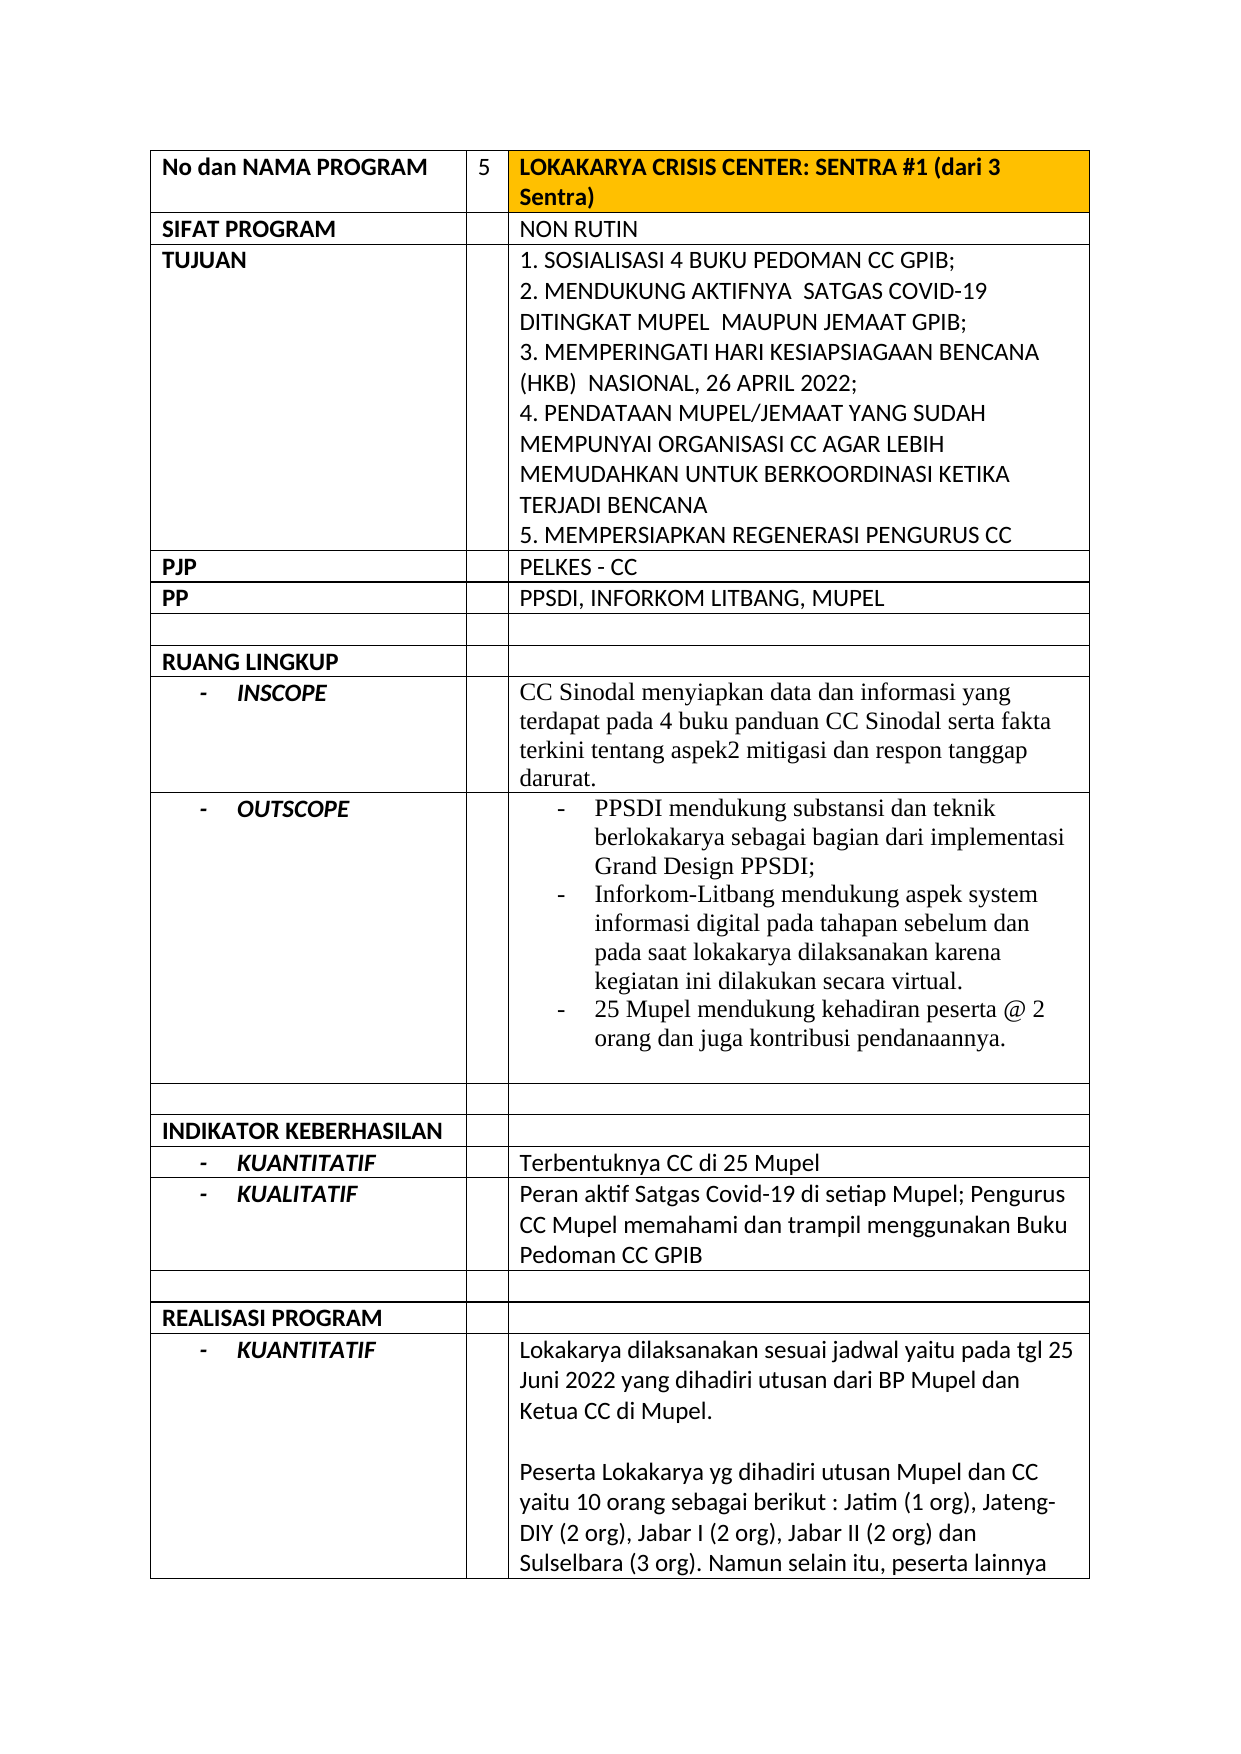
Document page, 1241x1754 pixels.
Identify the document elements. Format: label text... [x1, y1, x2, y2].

table_cell KUANTITATIF [151, 1334, 466, 1578]
table_cell Peran aktif Satgas Covid-19 di setiap Mupel; Pengurus CC Mupel memahami dan trampil menggunakan Buku Pedoman CC GPIB [509, 1178, 1089, 1270]
table_cell REALISASI PROGRAM [151, 1303, 466, 1333]
table_cell INSCOPE [151, 677, 466, 792]
table_header No dan NAMA PROGRAM [151, 151, 466, 212]
table_header 5 [467, 151, 508, 212]
table_cell SIFAT PROGRAM [151, 213, 466, 244]
table_cell PPSDI mendukung substansi dan teknik berlokakarya sebagai bagian dari implementasi Grand Design PPSDI; Inforkom-Litbang mendukung aspek system informasi digital pada tahapan sebelum dan pada saat lokakarya dilaksanakan karena kegiatan ini dilakukan secara virtual. 25 Mupel mendukung kehadiran peserta @ 2 orang dan juga kontribusi pendanaannya. [509, 793, 1089, 1082]
table_cell [467, 1271, 508, 1301]
table_cell [467, 1115, 508, 1146]
table_cell [467, 1303, 508, 1333]
table_cell KUALITATIF [151, 1178, 466, 1270]
table_cell [467, 677, 508, 792]
table_cell [509, 1084, 1089, 1114]
table_cell [467, 213, 508, 244]
table_cell [509, 646, 1089, 676]
table_cell RUANG LINGKUP [151, 646, 466, 676]
table_cell TUJUAN [151, 245, 466, 550]
table_cell [467, 646, 508, 676]
table_cell Terbentuknya CC di 25 Mupel [509, 1147, 1089, 1177]
table_cell CC Sinodal menyiapkan data dan informasi yang terdapat pada 4 buku panduan CC Sinodal serta fakta terkini tentang aspek2 mitigasi dan respon tanggap darurat. [509, 677, 1089, 792]
table_cell [151, 1084, 466, 1114]
table_cell [467, 583, 508, 613]
table_cell [467, 1178, 508, 1270]
table_header LOKAKARYA CRISIS CENTER: SENTRA #1 (dari 3 Sentra) [509, 151, 1089, 212]
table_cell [509, 1334, 1089, 1578]
table_cell [467, 1084, 508, 1114]
table_cell [151, 614, 466, 644]
table_cell [467, 245, 508, 550]
table_cell [509, 1115, 1089, 1146]
table_cell KUANTITATIF [151, 1147, 466, 1177]
table_cell [467, 614, 508, 644]
table_cell [509, 614, 1089, 644]
table_cell PPSDI, INFORKOM LITBANG, MUPEL [509, 583, 1089, 613]
table_cell [467, 1147, 508, 1177]
table_cell PP [151, 583, 466, 613]
table_cell NON RUTIN [509, 213, 1089, 244]
table_cell [509, 1271, 1089, 1301]
table_cell [467, 1334, 508, 1578]
table_cell [151, 1271, 466, 1301]
table_cell [509, 1303, 1089, 1333]
table_cell 1. SOSIALISASI 4 BUKU PEDOMAN CC GPIB; 2. MENDUKUNG AKTIFNYA SATGAS COVID-19 DITINGKAT MUPEL MAUPUN JEMAAT GPIB; 3. MEMPERINGATI HARI KESIAPSIAGAAN BENCANA (HKB) NASIONAL, 26 APRIL 2022; 4. PENDATAAN MUPEL/JEMAAT YANG SUDAH MEMPUNYAI ORGANISASI CC AGAR LEBIH MEMUDAHKAN UNTUK BERKOORDINASI KETIKA TERJADI BENCANA 5. MEMPERSIAPKAN REGENERASI PENGURUS CC [509, 245, 1089, 550]
table_cell [467, 793, 508, 1082]
table_cell INDIKATOR KEBERHASILAN [151, 1115, 466, 1146]
table_cell OUTSCOPE [151, 793, 466, 1082]
table_cell PJP [151, 551, 466, 581]
table_cell [467, 551, 508, 581]
table_cell PELKES - CC [509, 551, 1089, 581]
